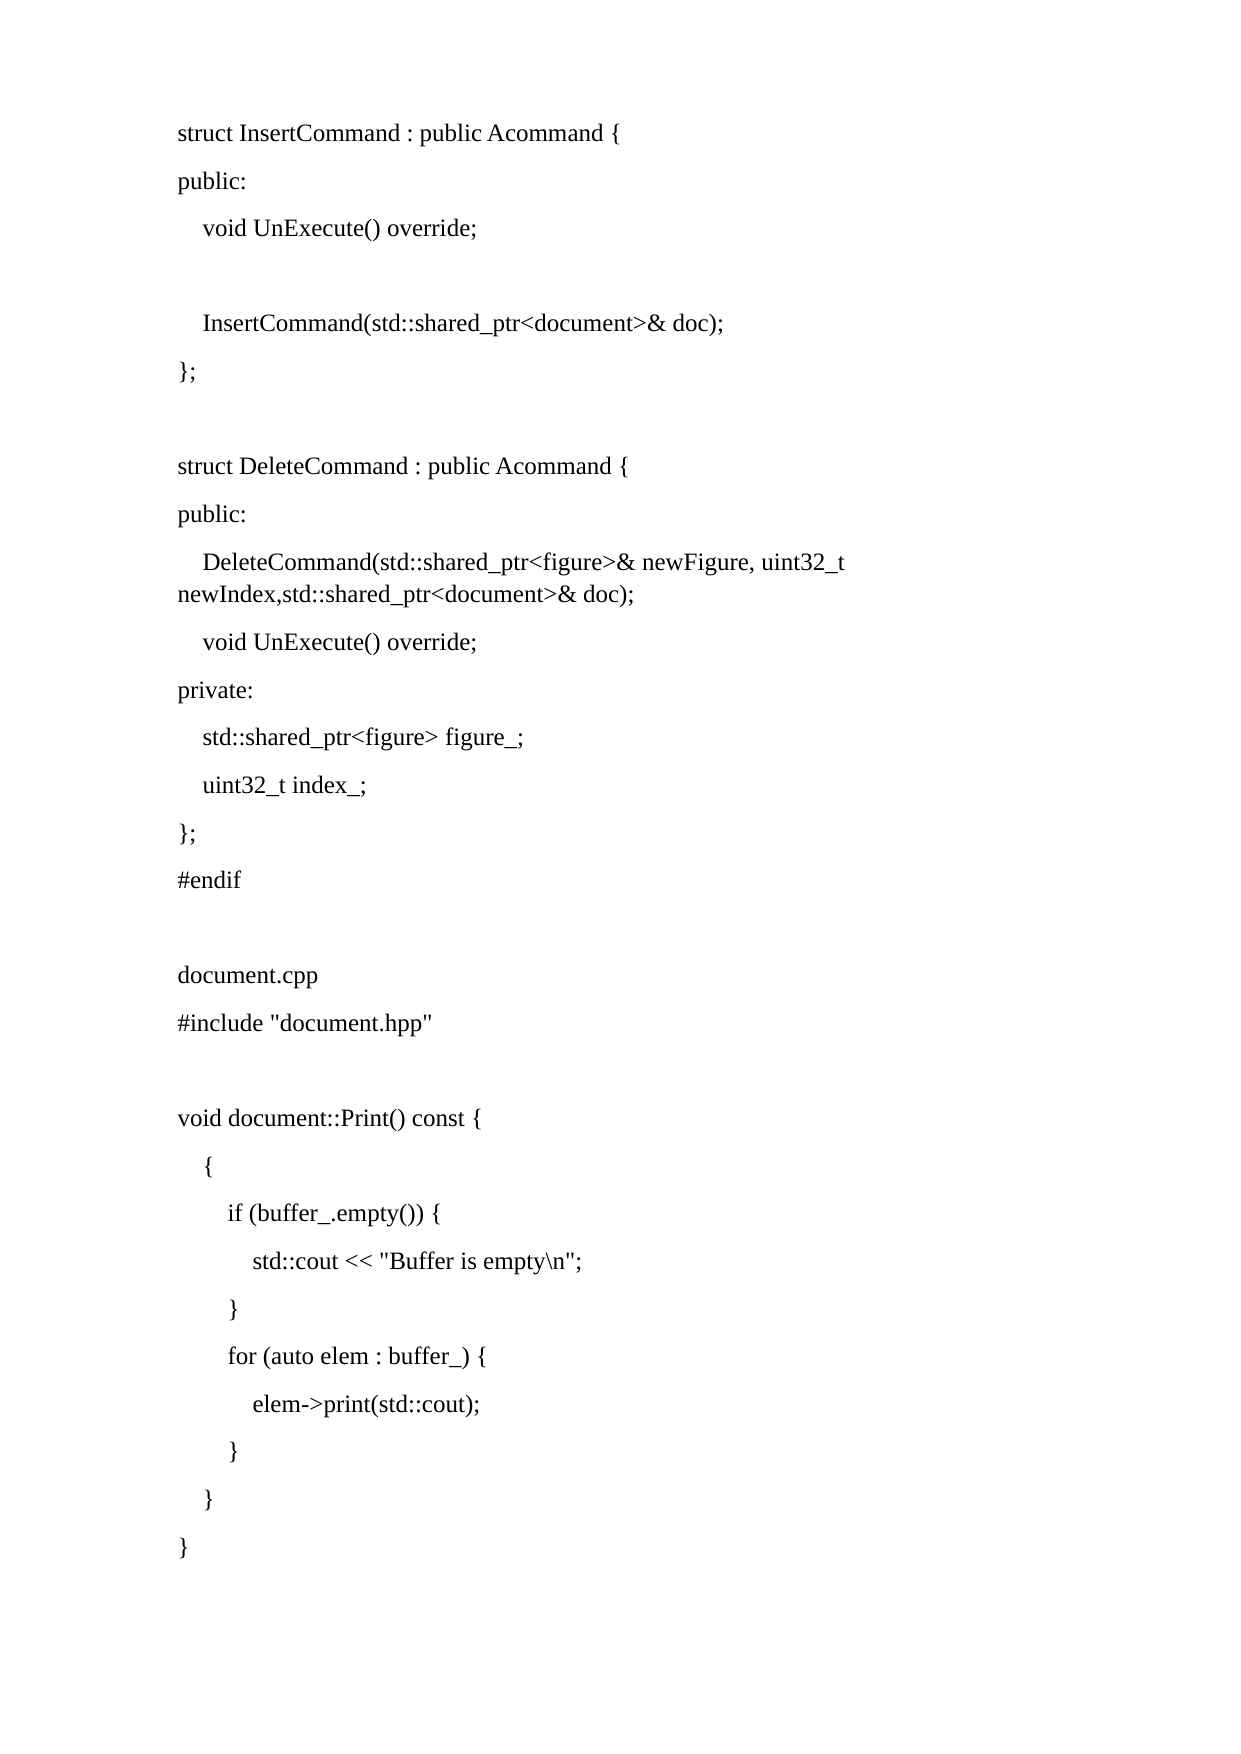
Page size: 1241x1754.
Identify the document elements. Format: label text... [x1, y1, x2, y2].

text public: [177, 166, 1152, 194]
text document.cpp [177, 960, 1152, 989]
text } [177, 1436, 1152, 1465]
text elem->print(std::cout); [177, 1389, 1152, 1418]
text std::cout << "Buffer is empty\n"; [177, 1246, 1152, 1275]
text if (buffer_.empty()) { [177, 1198, 1152, 1227]
text { [177, 1151, 1152, 1179]
text private: [177, 675, 1152, 703]
text } [177, 1294, 1152, 1322]
text #endif [177, 865, 1152, 894]
text } [177, 1532, 1152, 1560]
text struct InsertCommand : public Acommand { [177, 118, 1152, 147]
text for (auto elem : buffer_) { [177, 1341, 1152, 1370]
text public: [177, 499, 1152, 528]
text struct DeleteCommand : public Acommand { [177, 451, 1152, 480]
text }; [177, 818, 1152, 846]
text }; [177, 356, 1152, 385]
text void UnExecute() override; [177, 213, 1152, 242]
text #include "document.hpp" [177, 1008, 1152, 1037]
text InsertCommand(std::shared_ptr<document>& doc); [177, 308, 1152, 337]
text void UnExecute() override; [177, 627, 1152, 656]
text std::shared_ptr<figure> figure_; [177, 722, 1152, 751]
text } [177, 1484, 1152, 1513]
text uint32_t index_; [177, 770, 1152, 799]
text DeleteCommand(std::shared_ptr<figure>& newFigure, uint32_t newIndex,std::shared_ptr<document>& doc); [177, 547, 1152, 608]
text void document::Print() const { [177, 1103, 1152, 1132]
